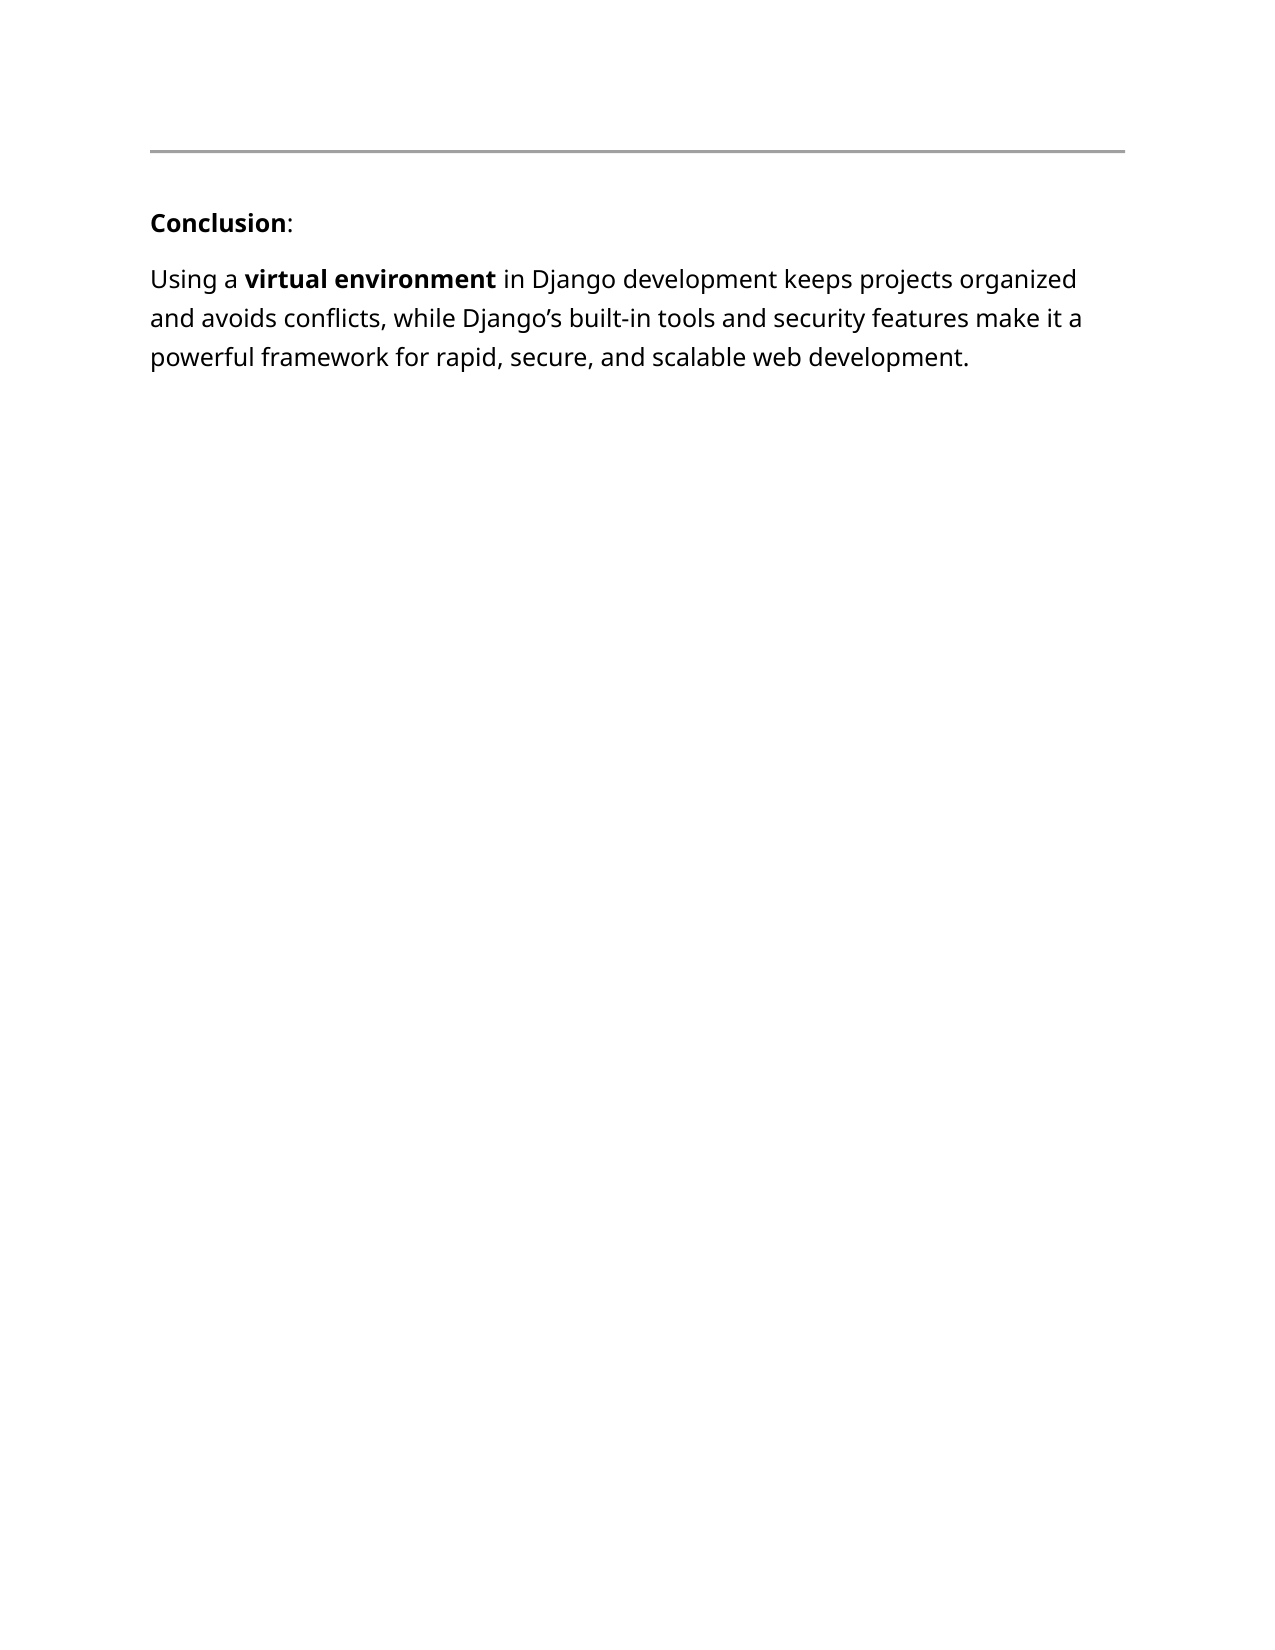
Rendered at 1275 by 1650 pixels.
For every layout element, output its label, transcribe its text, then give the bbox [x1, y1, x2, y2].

text Conclusion: [150, 206, 1125, 240]
text Using a virtual environment in Django development keeps projects organized and avoids conflicts, while Django’s built-in tools and security features make it a powerful framework for rapid, secure, and scalable web development. [150, 262, 1125, 374]
